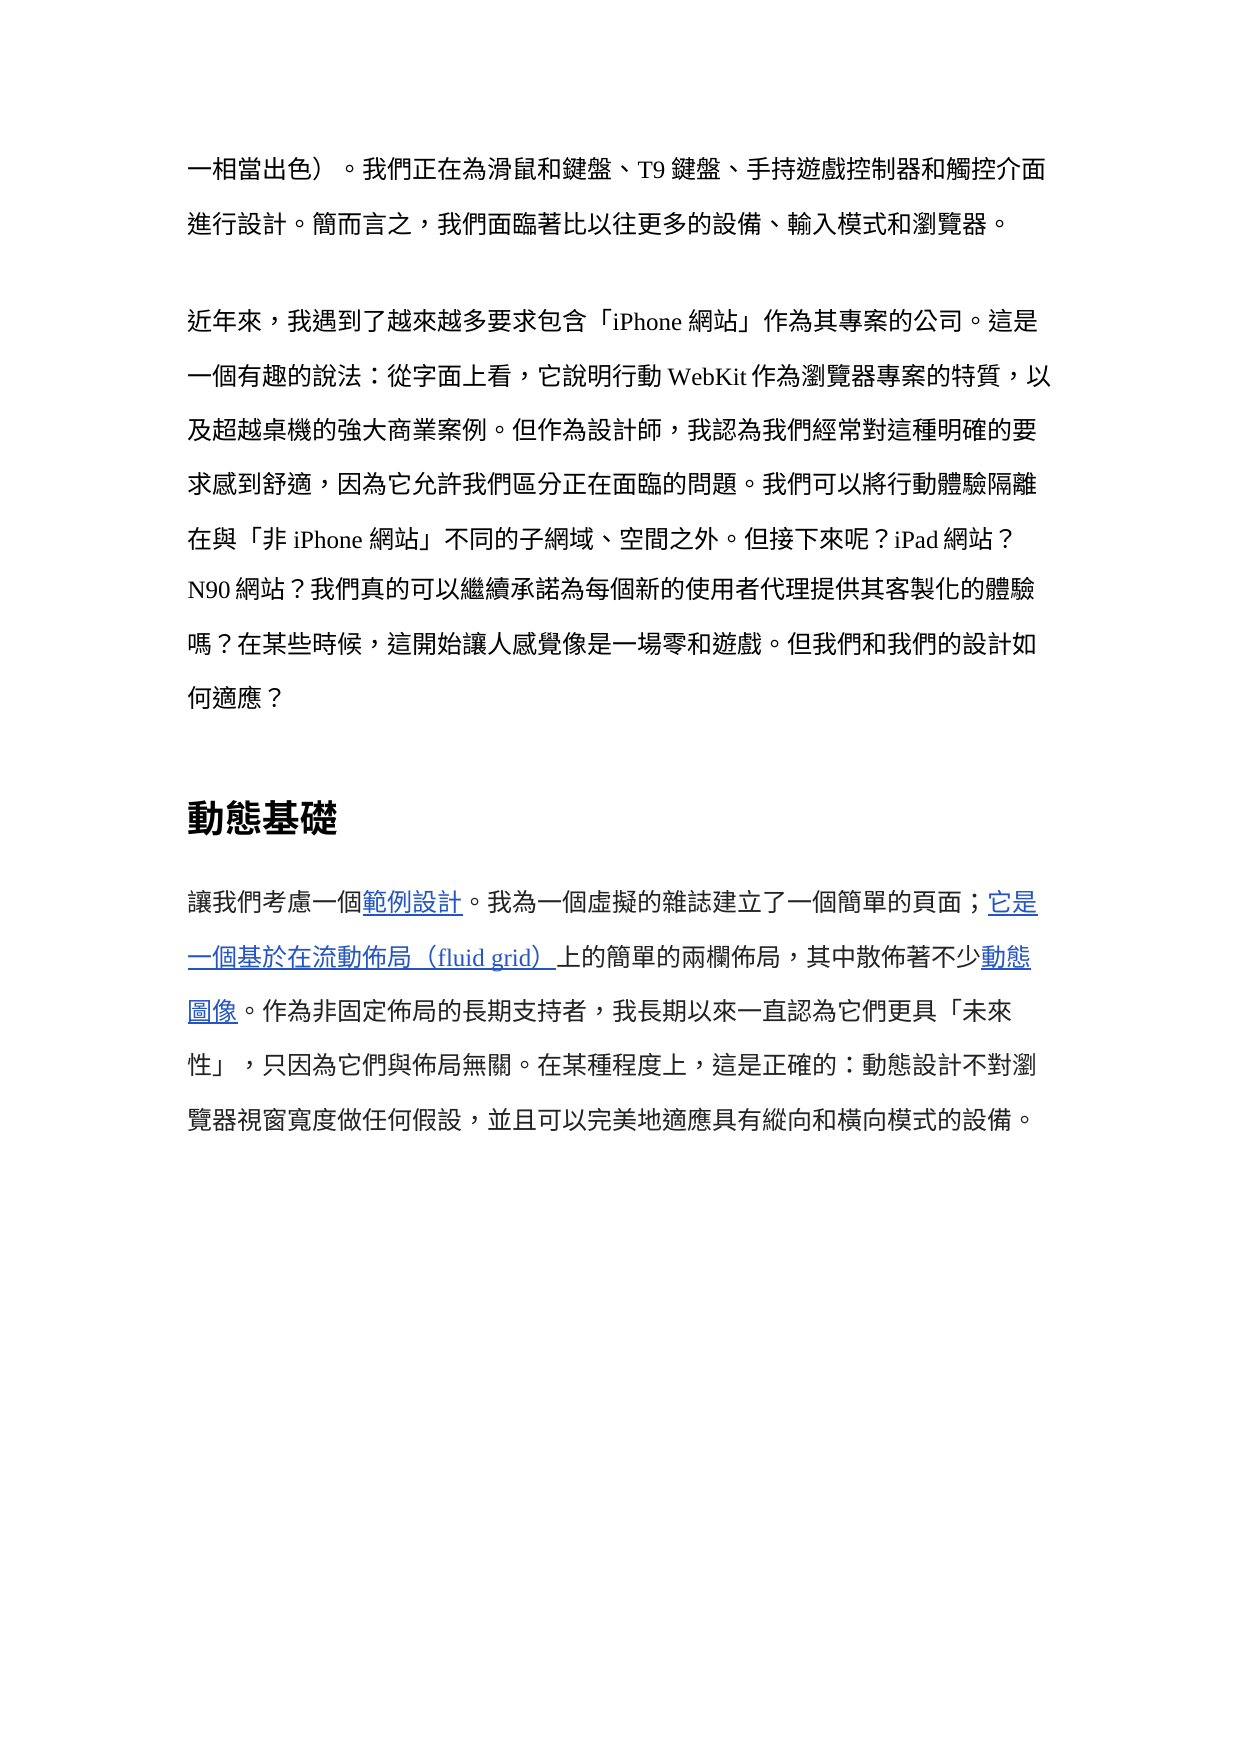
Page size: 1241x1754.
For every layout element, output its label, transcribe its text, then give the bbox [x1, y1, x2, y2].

text 範例設計它是一個基於在流動佈局動態圖像 [187, 883, 1053, 1136]
